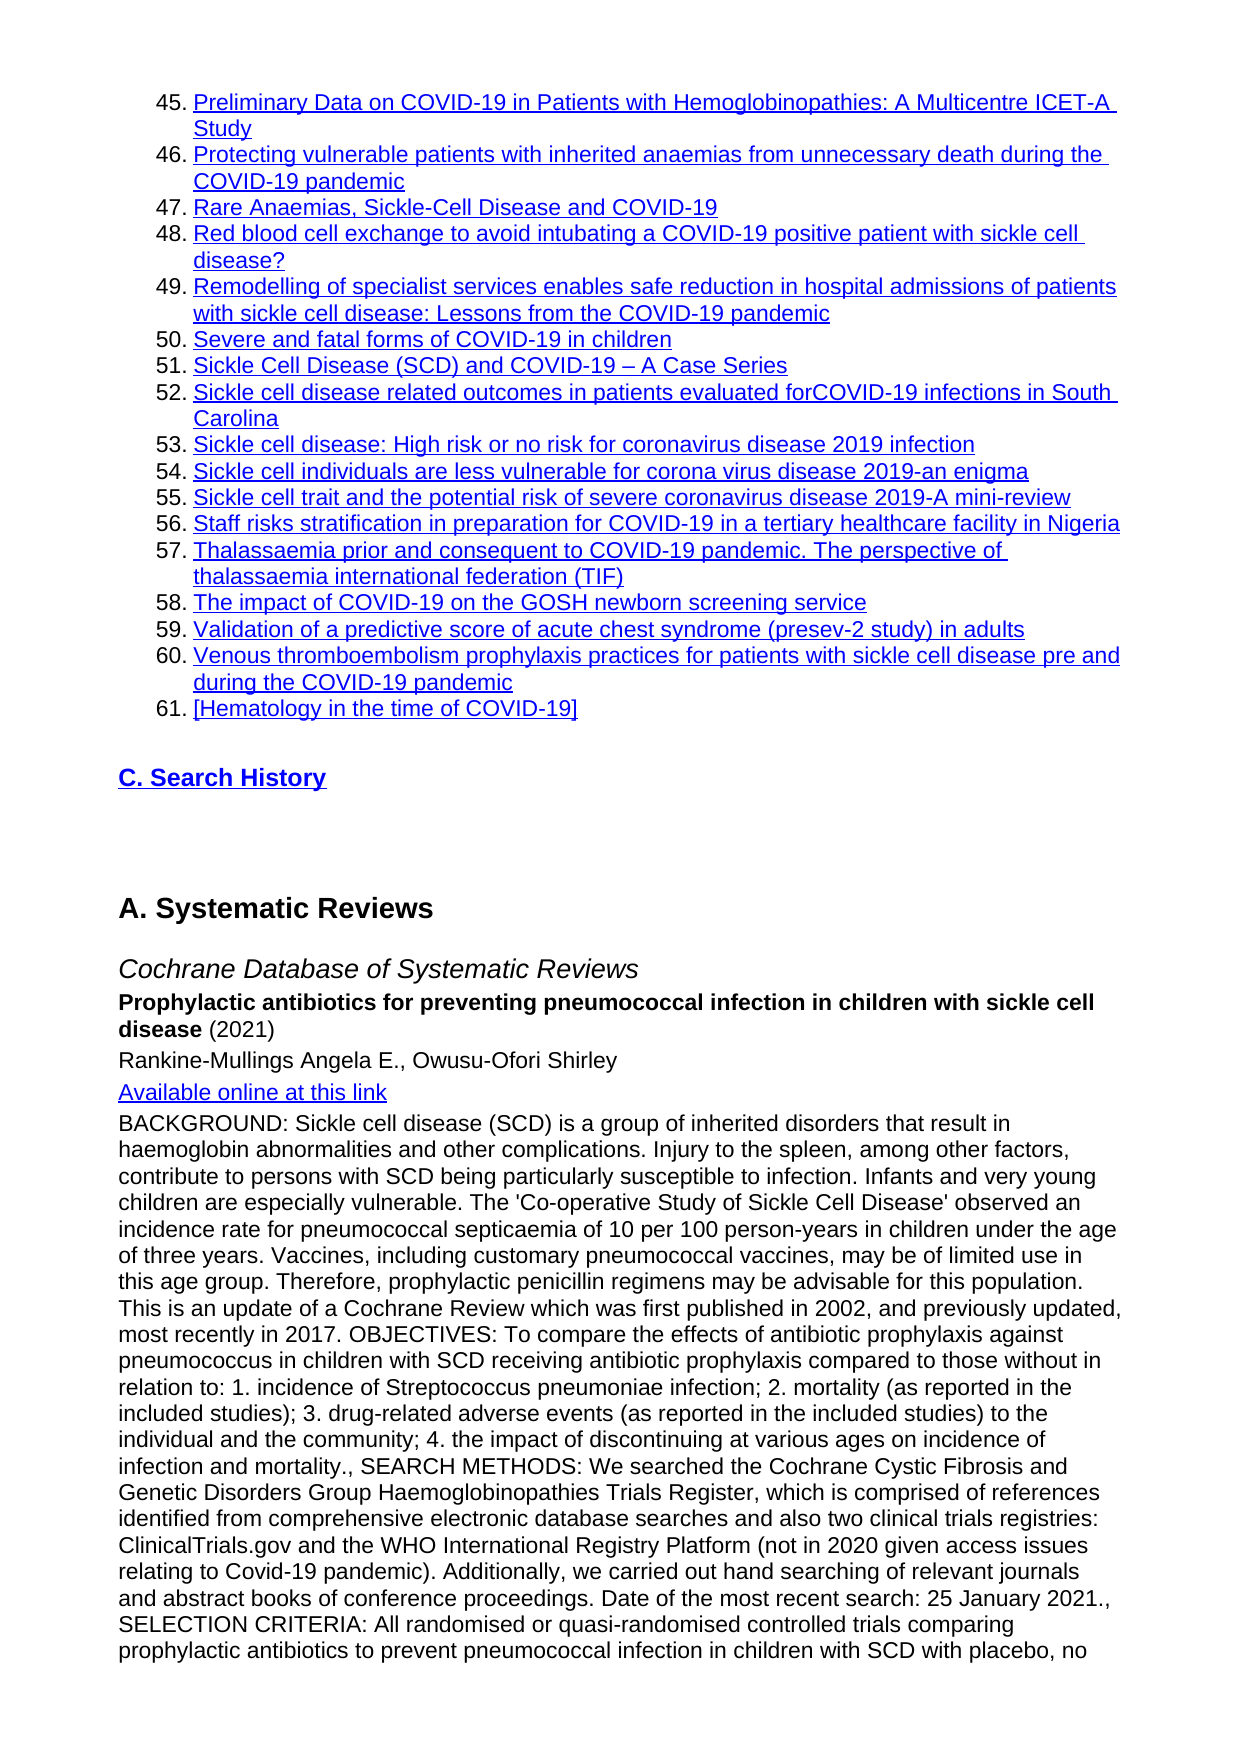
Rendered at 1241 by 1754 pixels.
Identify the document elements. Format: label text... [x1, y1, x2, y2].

subtitle Cochrane Database of Systematic Reviews [118, 953, 1122, 984]
list [Hematology in the time of COVID-19] [156, 695, 1122, 721]
list Sickle cell trait and the potential risk of severe coronavirus disease 2019-A mini-review [156, 484, 1122, 510]
list Staff risks stratification in preparation for COVID-19 in a tertiary healthcare facility in Nigeria [156, 510, 1122, 537]
list Venous thromboembolism prophylaxis practices for patients with sickle cell disease pre and during the COVID-19 pandemic [156, 642, 1122, 695]
list Sickle cell individuals are less vulnerable for corona virus disease 2019-an enigma [156, 458, 1122, 484]
list Protecting vulnerable patients with inherited anaemias from unnecessary death during the COVID-19 pandemic [156, 141, 1122, 194]
subtitle C. Search History [118, 762, 1122, 791]
list Validation of a predictive score of acute chest syndrome (presev-2 study) in adults [156, 616, 1122, 642]
text Rankine-Mullings Angela E., Owusu-Ofori Shirley [118, 1047, 1122, 1073]
list The impact of COVID-19 on the GOSH newborn screening service [156, 589, 1122, 616]
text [118, 1110, 1122, 1663]
subtitle A. Systematic Reviews [118, 891, 1122, 924]
text Available online at this link [118, 1079, 1122, 1105]
text Prophylactic antibiotics for preventing pneumococcal infection in children with sickle cell disease (2021) [118, 989, 1122, 1042]
list Sickle Cell Disease (SCD) and COVID-19 – A Case Series [156, 352, 1122, 378]
list Remodelling of specialist services enables safe reduction in hospital admissions of patients with sickle cell disease: Lessons from the COVID-19 pandemic [156, 273, 1122, 326]
list Thalassaemia prior and consequent to COVID-19 pandemic. The perspective of thalassaemia international federation (TIF) [156, 537, 1122, 589]
list Rare Anaemias, Sickle-Cell Disease and COVID-19 [156, 194, 1122, 220]
list Preliminary Data on COVID-19 in Patients with Hemoglobinopathies: A Multicentre ICET-A Study [156, 89, 1122, 141]
list Sickle cell disease related outcomes in patients evaluated forCOVID-19 infections in South Carolina [156, 378, 1122, 431]
list Sickle cell disease: High risk or no risk for coronavirus disease 2019 infection [156, 431, 1122, 458]
list Severe and fatal forms of COVID-19 in children [156, 326, 1122, 352]
list Red blood cell exchange to avoid intubating a COVID-19 positive patient with sickle cell disease? [156, 220, 1122, 273]
